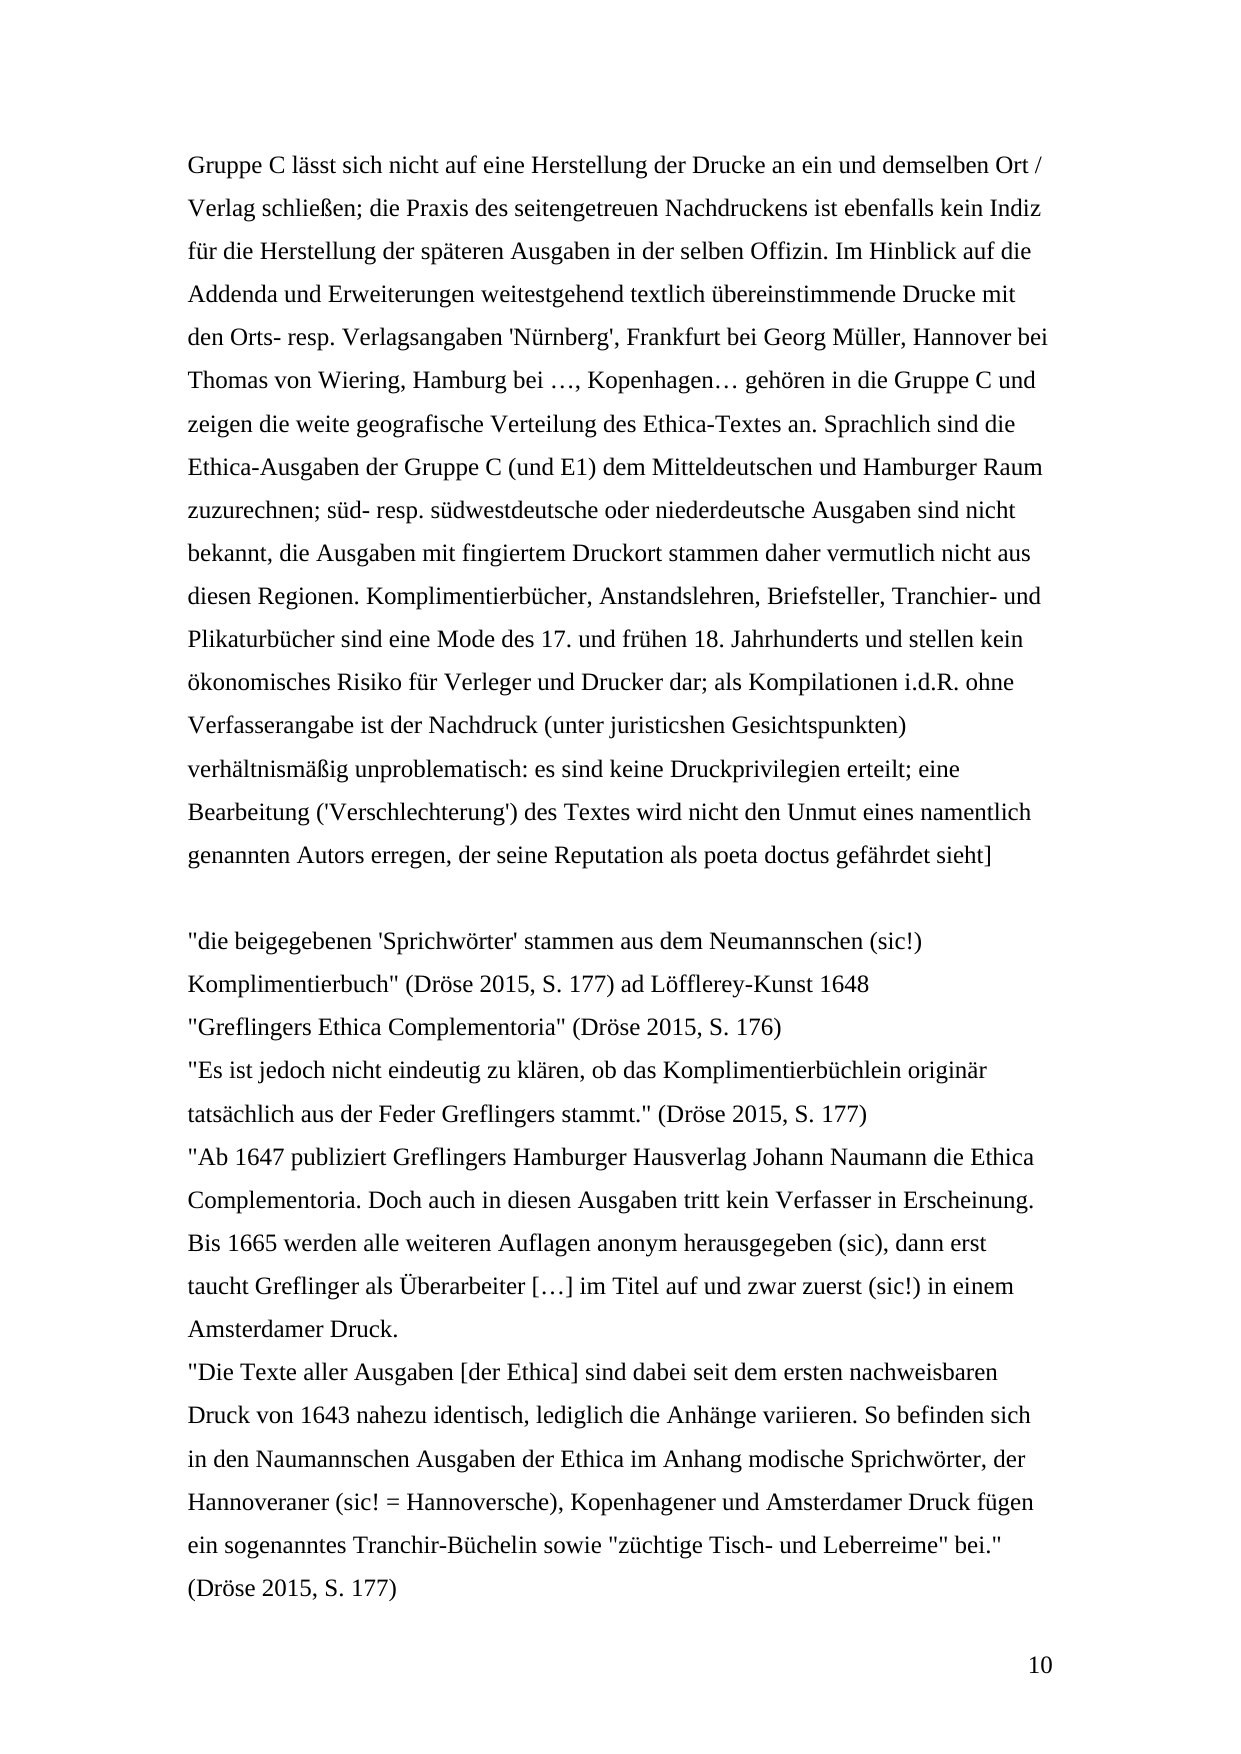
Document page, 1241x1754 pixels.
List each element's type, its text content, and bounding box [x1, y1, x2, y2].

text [187, 150, 1053, 869]
text "Greflingers Ethica Complementoria" (Dröse 2015, S. 176) [187, 1012, 1053, 1041]
text "Die Texte aller Ausgaben [der Ethica] sind dabei seit dem ersten nachweisbaren Druck von 1643 nahezu identisch, lediglich die Anhänge variieren. So befinden sich in den Naumannschen Ausgaben der Ethica im Anhang modische Sprichwörter, der Hannoveraner (sic! = Hannoversche), Kopenhagener und Amsterdamer Druck fügen ein sogenanntes Tranchir-Büchelin sowie "züchtige Tisch- und Leberreime" bei." (Dröse 2015, S. 177) [187, 1357, 1053, 1602]
text "Es ist jedoch nicht eindeutig zu klären, ob das Komplimentierbüchlein originär tatsächlich aus der Feder Greflingers stammt." (Dröse 2015, S. 177) [187, 1056, 1053, 1127]
text "Ab 1647 publiziert Greflingers Hamburger Hausverlag Johann Naumann die Ethica Complementoria. Doch auch in diesen Ausgaben tritt kein Verfasser in Erscheinung. Bis 1665 werden alle weiteren Auflagen anonym herausgegeben (sic), dann erst taucht Greflinger als Überarbeiter […] im Titel auf und zwar zuerst (sic!) in einem Amsterdamer Druck. [187, 1142, 1053, 1343]
text "die beigegebenen 'Sprichwörter' stammen aus dem Neumannschen (sic!) Komplimentierbuch" (Dröse 2015, S. 177) ad Löfflerey-Kunst 1648 [187, 926, 1053, 998]
